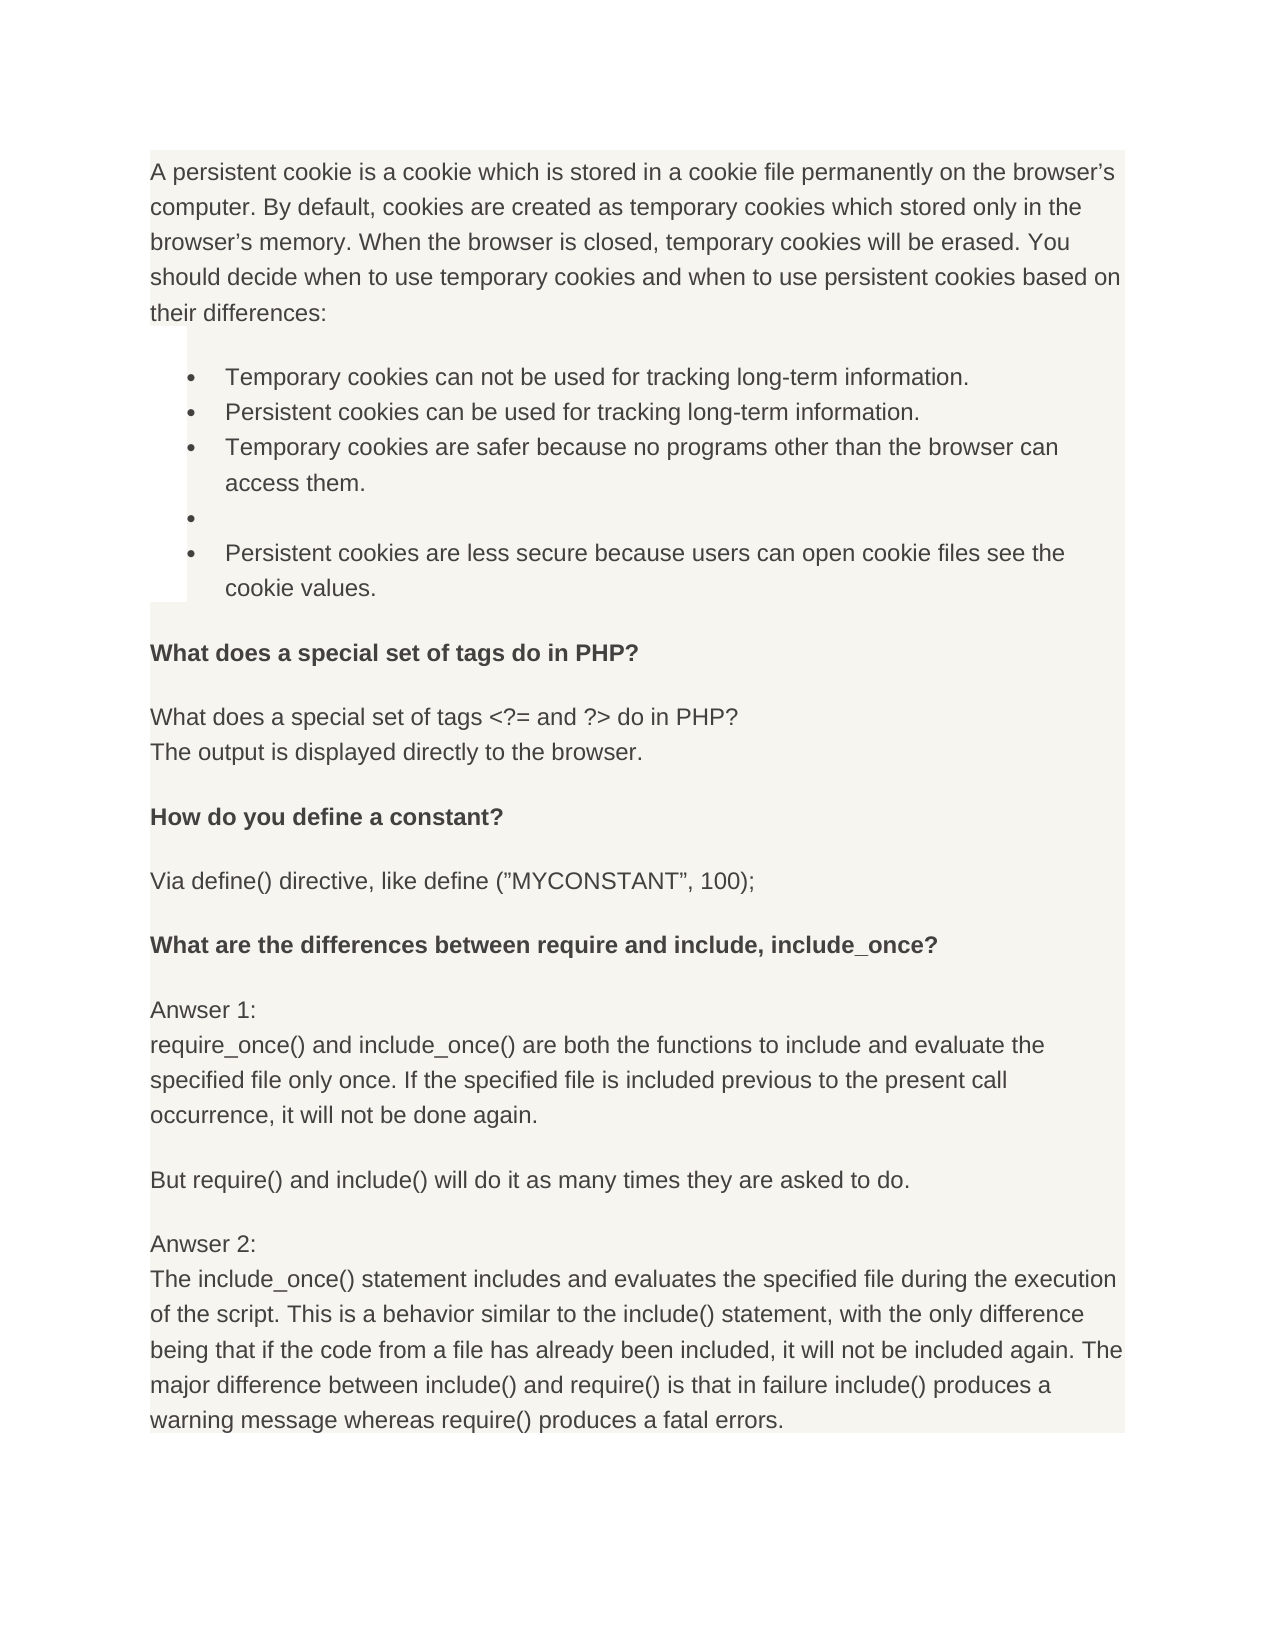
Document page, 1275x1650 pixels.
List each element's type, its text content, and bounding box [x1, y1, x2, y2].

text What does a special set of tags <?= and ?> do in PHP? The output is displayed directly to the browser. [150, 695, 1125, 766]
text How do you define a constant? [150, 795, 1125, 830]
list Persistent cookies can be used for tracking long-term information. [187, 390, 1125, 426]
text What are the differences between require and include, include_once? [150, 923, 1125, 959]
text Via define() directive, like define (”MYCONSTANT”, 100); [150, 859, 1125, 894]
text What does a special set of tags do in PHP? [150, 631, 1125, 666]
text Anwser 2: The include_once() statement includes and evaluates the specified file during the execution of the script. This is a behavior similar to the include() statement, with the only difference being that if the code from a file has already been included, it will not be included again. The major difference between include() and require() is that in failure include() produces a warning message whereas require() produces a fatal errors. [150, 1222, 1125, 1433]
list Temporary cookies can not be used for tracking long-term information. [187, 355, 1125, 390]
text Anwser 1: require_once() and include_once() are both the functions to include and evaluate the specified file only once. If the specified file is included previous to the present call occurrence, it will not be done again. [150, 988, 1125, 1129]
list Persistent cookies are less secure because users can open cookie files see the cookie values. [187, 531, 1125, 602]
text A persistent cookie is a cookie which is stored in a cookie file permanently on the browser’s computer. By default, cookies are created as temporary cookies which stored only in the browser’s memory. When the browser is closed, temporary cookies will be erased. You should decide when to use temporary cookies and when to use persistent cookies based on their differences: [150, 150, 1125, 326]
text But require() and include() will do it as many times they are asked to do. [150, 1158, 1125, 1193]
list Temporary cookies are safer because no programs other than the browser can access them. [187, 426, 1125, 496]
